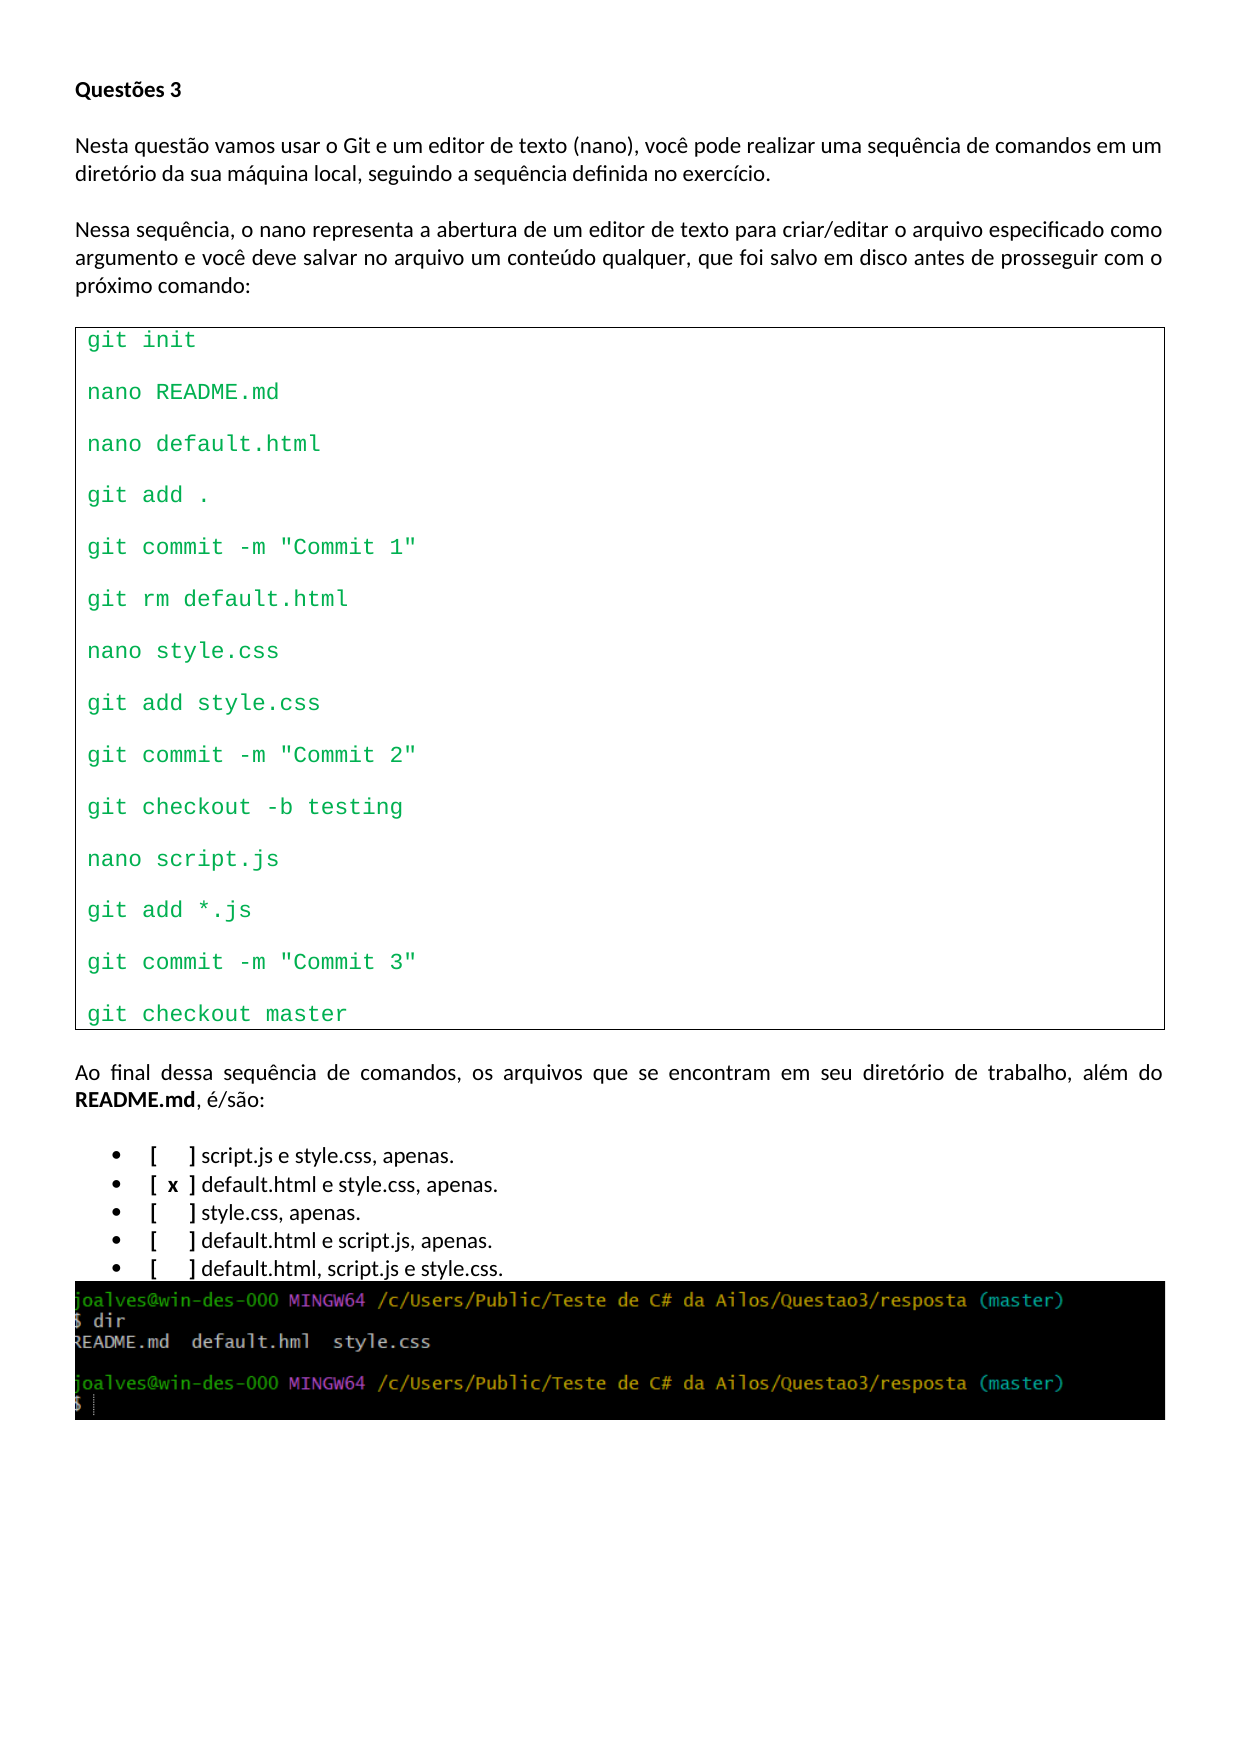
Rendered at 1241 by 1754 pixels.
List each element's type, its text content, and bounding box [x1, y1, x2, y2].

text Ao final dessa sequência de comandos, os arquivos que se encontram em seu diretório de trabalho, além do README.md, é/são: [75, 1058, 1165, 1114]
picture [75, 1281, 1166, 1420]
text Nessa sequência, o nano representa a abertura de um editor de texto para criar/editar o arquivo especificado como argumento e você deve salvar no arquivo um conteúdo qualquer, que foi salvo em disco antes de prosseguir com o próximo comando: [75, 215, 1165, 299]
text Questões 3 [75, 75, 1165, 103]
list [ ] script.js e style.css, apenas. [112, 1142, 1165, 1170]
list [ ] default.html, script.js e style.css. [112, 1254, 1165, 1281]
table_header git init nano README.md nano default.html git add . git commit -m "Commit 1" git rm default.html nano style.css git add style.css git commit -m "Commit 2" git checkout -b testing nano script.js git add *.js git commit -m "Commit 3" git checkout master [76, 328, 1164, 1028]
list [ x ] default.html e style.css, apenas. [112, 1170, 1165, 1198]
list [ ] default.html e script.js, apenas. [112, 1226, 1165, 1254]
list [ ] style.css, apenas. [112, 1198, 1165, 1226]
text Nesta questão vamos usar o Git e um editor de texto (nano), você pode realizar uma sequência de comandos em um diretório da sua máquina local, seguindo a sequência definida no exercício. [75, 131, 1165, 187]
